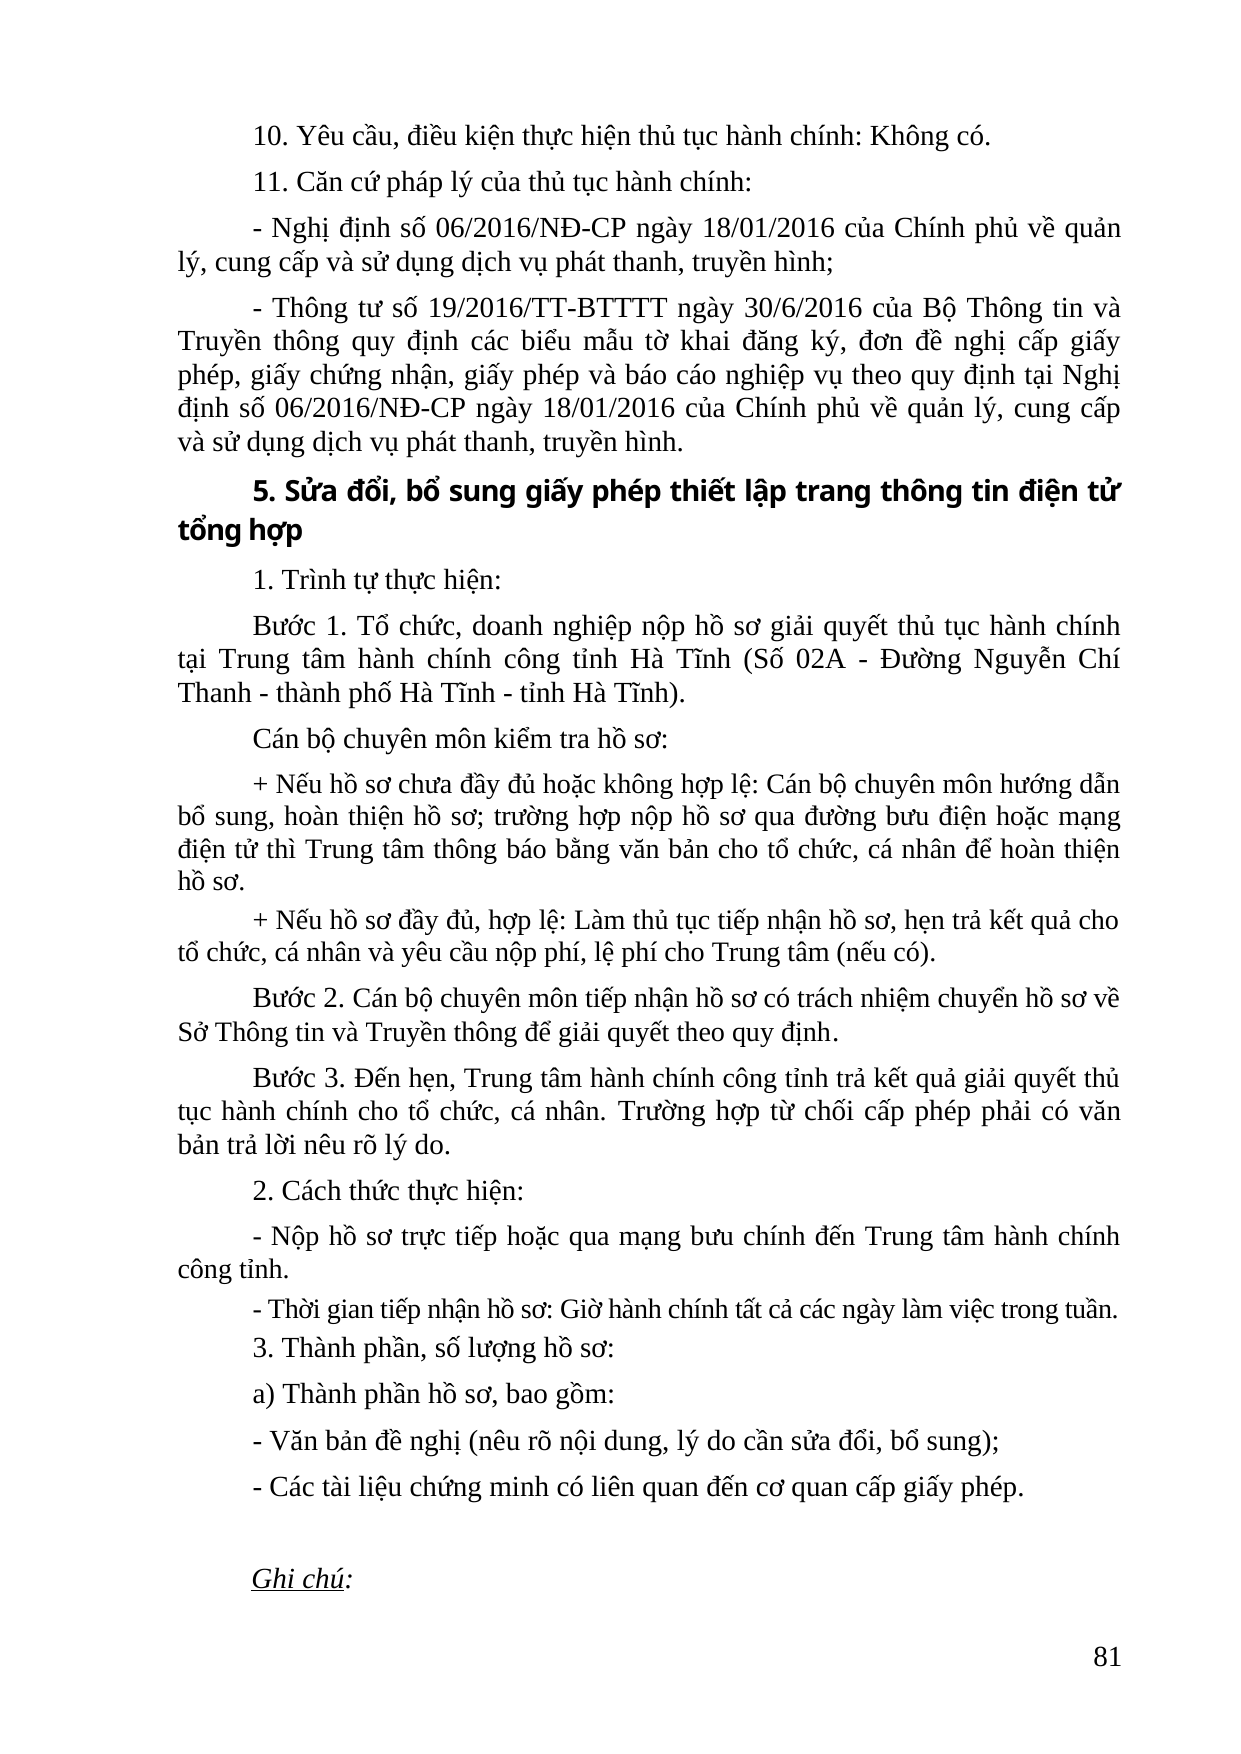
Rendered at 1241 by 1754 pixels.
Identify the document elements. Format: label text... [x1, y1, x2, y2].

text Ghi chú: [177, 1561, 1122, 1594]
text 11. Căn cứ pháp lý của thủ tục hành chính: [177, 164, 1122, 198]
text - Nghị định số 06/2016/NĐ-CP ngày 18/01/2016 của Chính phủ về quản lý, cung cấp và sử dụng dịch vụ phát thanh, truyền hình; [177, 210, 1122, 277]
text - Các tài liệu chứng minh có liên quan đến cơ quan cấp giấy phép. [177, 1469, 1122, 1502]
text Cán bộ chuyên môn kiểm tra hồ sơ: [177, 721, 1122, 754]
text Bước 1. Tổ chức, doanh nghiệp nộp hồ sơ giải quyết thủ tục hành chính tại Trung tâm hành chính công tỉnh Hà Tĩnh (Số 02A - Đường Nguyễn Chí Thanh - thành phố Hà Tĩnh - tỉnh Hà Tĩnh). [177, 608, 1122, 708]
text - Thời gian tiếp nhận hồ sơ: Giờ hành chính tất cả các ngày làm việc trong tuần. [177, 1292, 1122, 1324]
text Bước 3. Đến hẹn, Trung tâm hành chính công tỉnh trả kết quả giải quyết thủ tục hành chính cho tổ chức, cá nhân. Trường hợp từ chối cấp phép phải có văn bản trả lời nêu rõ lý do. [177, 1060, 1122, 1160]
text - Thông tư số 19/2016/TT-BTTTT ngày 30/6/2016 của Bộ Thông tin và Truyền thông quy định các biểu mẫu tờ khai đăng ký, đơn đề nghị cấp giấy phép, giấy chứng nhận, giấy phép và báo cáo nghiệp vụ theo quy định tại Nghị định số 06/2016/NĐ-CP ngày 18/01/2016 của Chính phủ về quản lý, cung cấp và sử dụng dịch vụ phát thanh, truyền hình. [177, 290, 1122, 457]
text a) Thành phần hồ sơ, bao gồm: [177, 1377, 1122, 1410]
text + Nếu hồ sơ chưa đầy đủ hoặc không hợp lệ: Cán bộ chuyên môn hướng dẫn bổ sung, hoàn thiện hồ sơ; trường hợp nộp hồ sơ qua đường bưu điện hoặc mạng điện tử thì Trung tâm thông báo bằng văn bản cho tổ chức, cá nhân để hoàn thiện hồ sơ. [177, 767, 1122, 897]
text 3. Thành phần, số lượng hồ sơ: [177, 1331, 1122, 1364]
text - Văn bản đề nghị (nêu rõ nội dung, lý do cần sửa đổi, bổ sung); [177, 1423, 1122, 1456]
text 10. Yêu cầu, điều kiện thực hiện thủ tục hành chính: Không có. [177, 118, 1122, 152]
text 5. Sửa đổi, bổ sung giấy phép thiết lập trang thông tin điện tử tổng hợp [177, 470, 1122, 549]
text - Nộp hồ sơ trực tiếp hoặc qua mạng bưu chính đến Trung tâm hành chính công tỉnh. [177, 1219, 1122, 1286]
text Bước 2. Cán bộ chuyên môn tiếp nhận hồ sơ có trách nhiệm chuyển hồ sơ về Sở Thông tin và Truyền thông để giải quyết theo quy định. [177, 980, 1122, 1047]
text + Nếu hồ sơ đầy đủ, hợp lệ: Làm thủ tục tiếp nhận hồ sơ, hẹn trả kết quả cho tổ chức, cá nhân và yêu cầu nộp phí, lệ phí cho Trung tâm (nếu có). [177, 903, 1122, 968]
text 1. Trình tự thực hiện: [177, 562, 1122, 595]
text 2. Cách thức thực hiện: [177, 1173, 1122, 1206]
